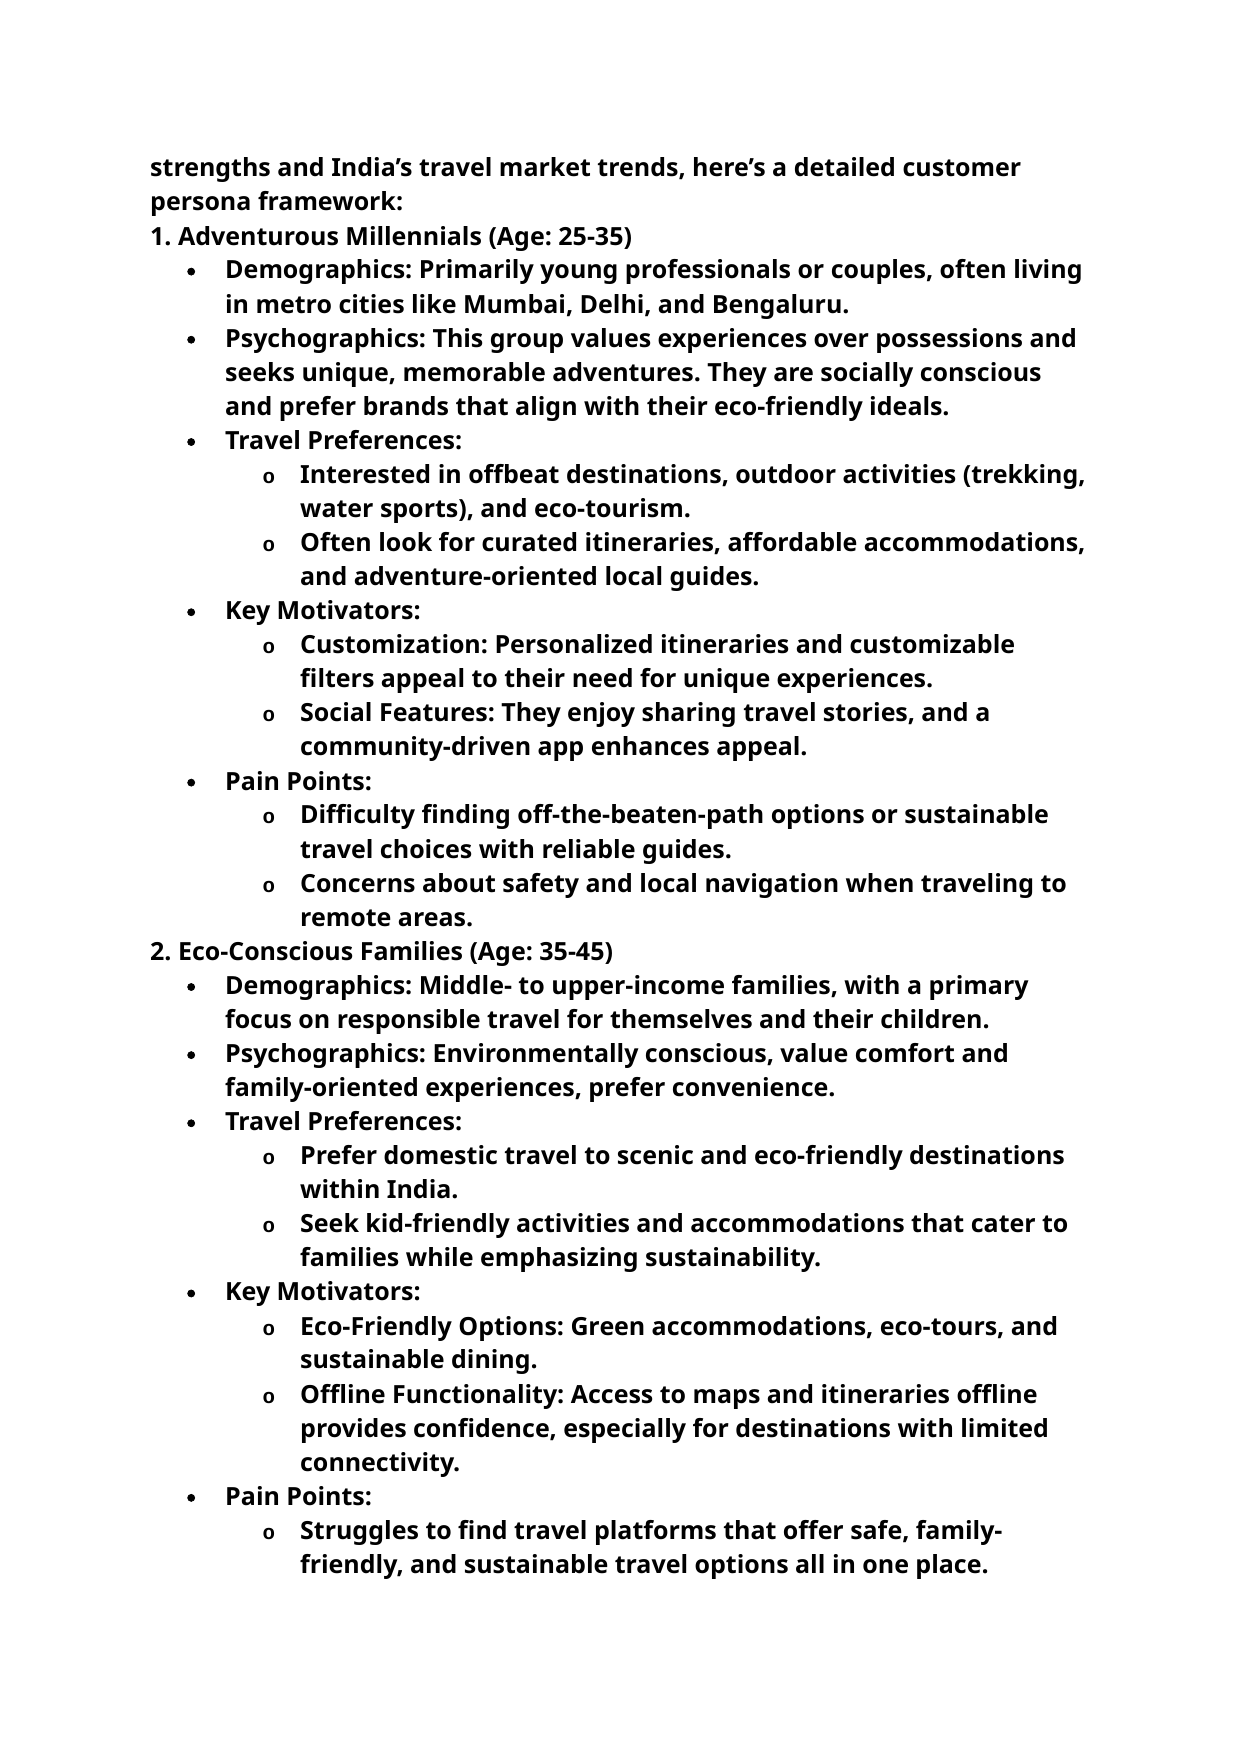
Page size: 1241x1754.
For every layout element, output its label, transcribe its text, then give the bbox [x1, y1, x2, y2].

list Social Features: They enjoy sharing travel stories, and a community-driven app enhances appeal. [262, 695, 1090, 763]
list Pain Points: [187, 1478, 1090, 1512]
list Struggles to find travel platforms that offer safe, family-friendly, and sustainable travel options all in one place. [262, 1512, 1090, 1581]
list Prefer domestic travel to scenic and eco-friendly destinations within India. [262, 1138, 1090, 1206]
list Interested in offbeat destinations, outdoor activities (trekking, water sports), and eco-tourism. [262, 457, 1090, 525]
list Psychographics: This group values experiences over possessions and seeks unique, memorable adventures. They are socially conscious and prefer brands that align with their eco-friendly ideals. [187, 320, 1090, 422]
list Often look for curated itineraries, affordable accommodations, and adventure-oriented local guides. [262, 525, 1090, 593]
list Eco-Friendly Options: Green accommodations, eco-tours, and sustainable dining. [262, 1308, 1090, 1376]
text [150, 150, 1090, 218]
text 1. Adventurous Millennials (Age: 25-35) [150, 218, 1090, 252]
list Demographics: Primarily young professionals or couples, often living in metro cities like Mumbai, Delhi, and Bengaluru. [187, 252, 1090, 320]
list Travel Preferences: [187, 422, 1090, 457]
list Customization: Personalized itineraries and customizable filters appeal to their need for unique experiences. [262, 627, 1090, 695]
list Seek kid-friendly activities and accommodations that cater to families while emphasizing sustainability. [262, 1206, 1090, 1274]
list Difficulty finding off-the-beaten-path options or sustainable travel choices with reliable guides. [262, 797, 1090, 865]
list Offline Functionality: Access to maps and itineraries offline provides confidence, especially for destinations with limited connectivity. [262, 1376, 1090, 1478]
list Psychographics: Environmentally conscious, value comfort and family-oriented experiences, prefer convenience. [187, 1036, 1090, 1104]
list Key Motivators: [187, 1274, 1090, 1308]
list Concerns about safety and local navigation when traveling to remote areas. [262, 865, 1090, 933]
text 2. Eco-Conscious Families (Age: 35-45) [150, 933, 1090, 967]
list Pain Points: [187, 763, 1090, 797]
list Key Motivators: [187, 593, 1090, 627]
list Travel Preferences: [187, 1104, 1090, 1138]
list Demographics: Middle- to upper-income families, with a primary focus on responsible travel for themselves and their children. [187, 967, 1090, 1036]
